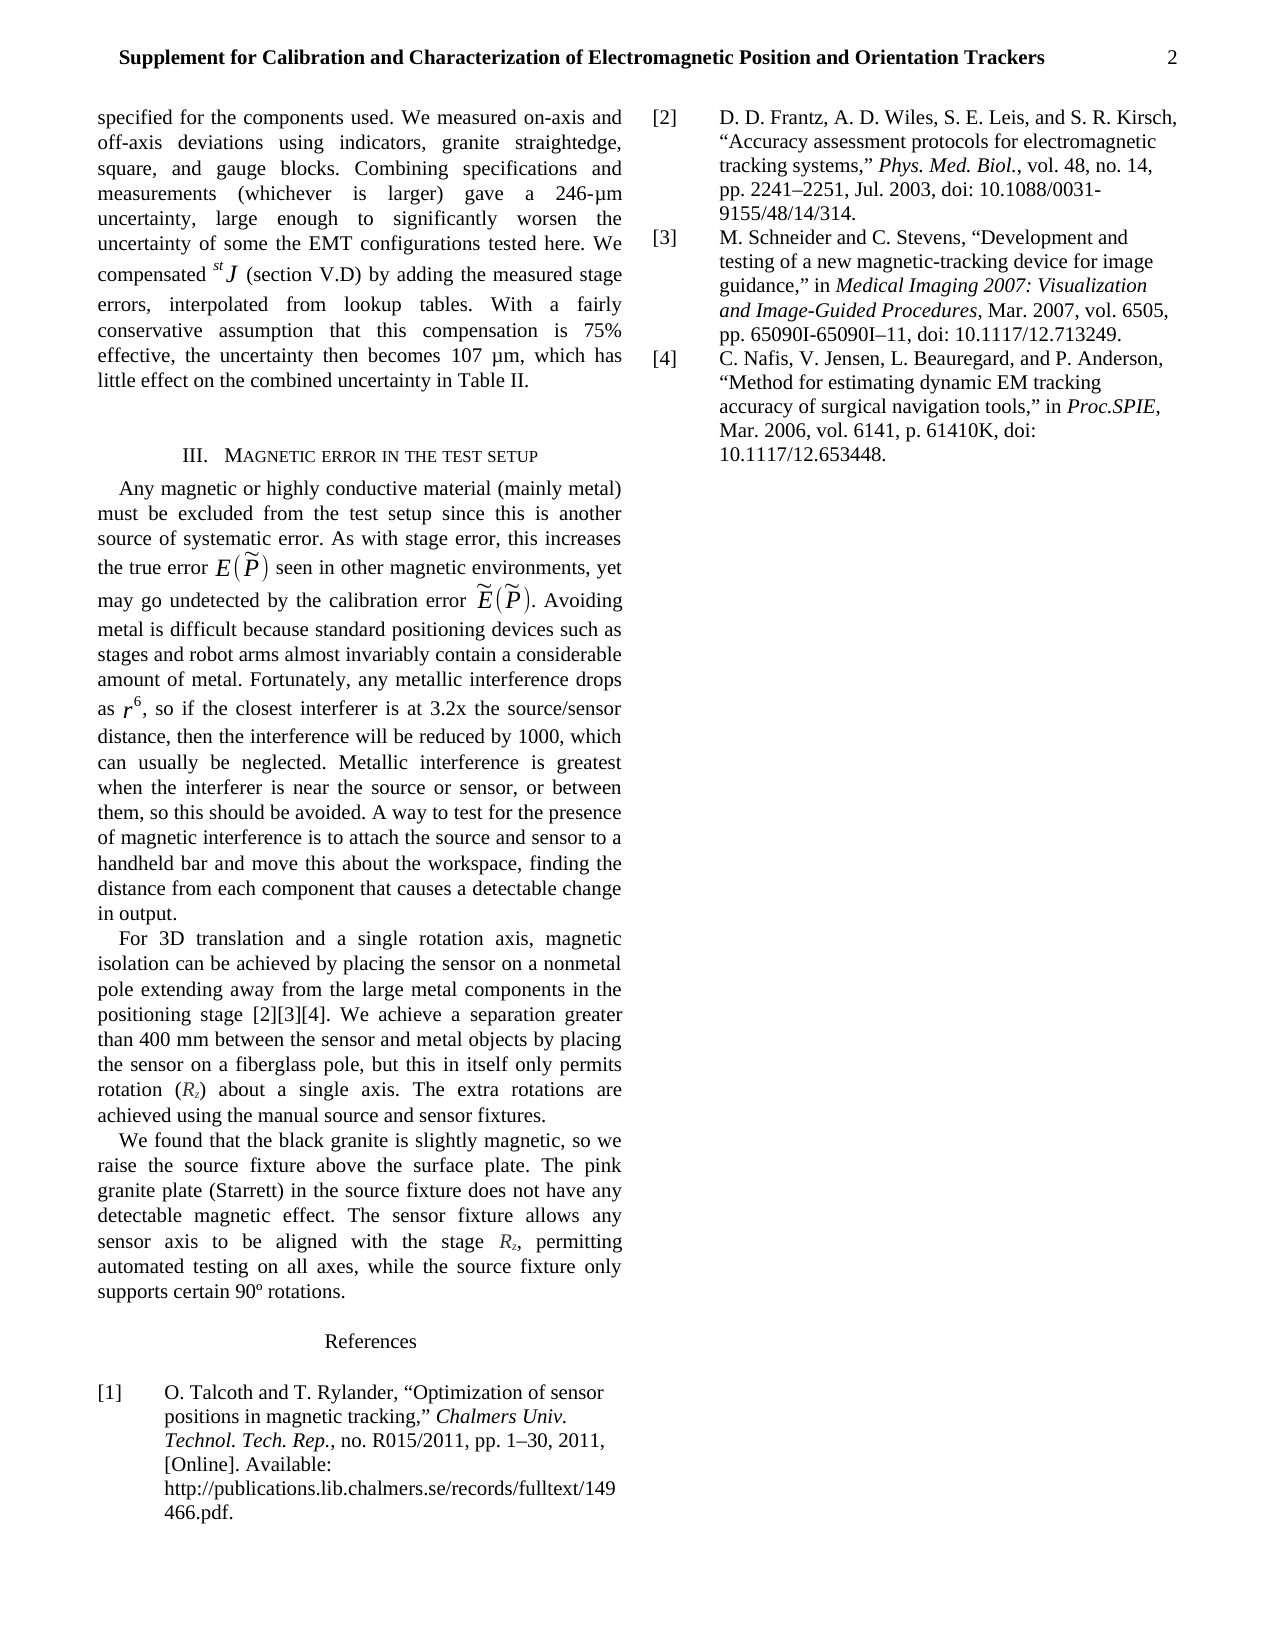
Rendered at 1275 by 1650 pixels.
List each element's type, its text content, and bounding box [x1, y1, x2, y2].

text References [97, 1329, 622, 1353]
text [2] D. D. Frantz, A. D. Wiles, S. E. Leis, and S. R. Kirsch, “Accuracy assessment protocols for electromagnetic tracking systems,” Phys. Med. Biol., vol. 48, no. 14, pp. 2241–2251, Jul. 2003, doi: 10.1088/0031-9155/48/14/314. [652, 105, 1177, 225]
text For 3D translation and a single rotation axis, magnetic isolation can be achieved by placing the sensor on a nonmetal pole extending away from the large metal components in the positioning stage [2][3][4]. We achieve a separation greater than 400 mm between the sensor and metal objects by placing the sensor on a fiberglass pole, but this in itself only permits rotation (Rz) about a single axis. The extra rotations are achieved using the manual source and sensor fixtures. [97, 926, 622, 1127]
subtitle Magnetic error in the test setup [97, 443, 622, 467]
text [3] M. Schneider and C. Stevens, “Development and testing of a new magnetic-tracking device for image guidance,” in Medical Imaging 2007: Visualization and Image-Guided Procedures, Mar. 2007, vol. 6505, pp. 65090I-65090I–11, doi: 10.1117/12.713249. [652, 225, 1177, 346]
text We found that the black granite is slightly magnetic, so we raise the source fixture above the surface plate. The pink granite plate (Starrett) in the source fixture does not have any detectable magnetic effect. The sensor fixture allows any sensor axis to be aligned with the stage Rz, permitting automated testing on all axes, while the source fixture only supports certain 90º rotations. [97, 1128, 622, 1303]
text [1] O. Talcoth and T. Rylander, “Optimization of sensor positions in magnetic tracking,” Chalmers Univ. Technol. Tech. Rep., no. R015/2011, pp. 1–30, 2011, [Online]. Available: http://publications.lib.chalmers.se/records/fulltext/149466.pdf. [97, 1380, 622, 1524]
text Any magnetic or highly conductive material (mainly metal) must be excluded from the test setup since this is another source of systematic error. As with stage error, this increases the true error seen in other magnetic environments, yet may go undetected by the calibration error . Avoiding metal is difficult because standard positioning devices such as stages and robot arms almost invariably contain a considerable amount of metal. Fortunately, any metallic interference drops as , so if the closest interferer is at 3.2x the source/sensor distance, then the interference will be reduced by 1000, which can usually be neglected. Metallic interference is greatest when the interferer is near the source or sensor, or between them, so this should be avoided. A way to test for the presence of magnetic interference is to attach the source and sensor to a handheld bar and move this about the workspace, finding the distance from each component that causes a detectable change in output. [97, 476, 622, 925]
text [4] C. Nafis, V. Jensen, L. Beauregard, and P. Anderson, “Method for estimating dynamic EM tracking accuracy of surgical navigation tools,” in Proc.SPIE, Mar. 2006, vol. 6141, p. 61410K, doi: 10.1117/12.653448. [652, 346, 1177, 466]
